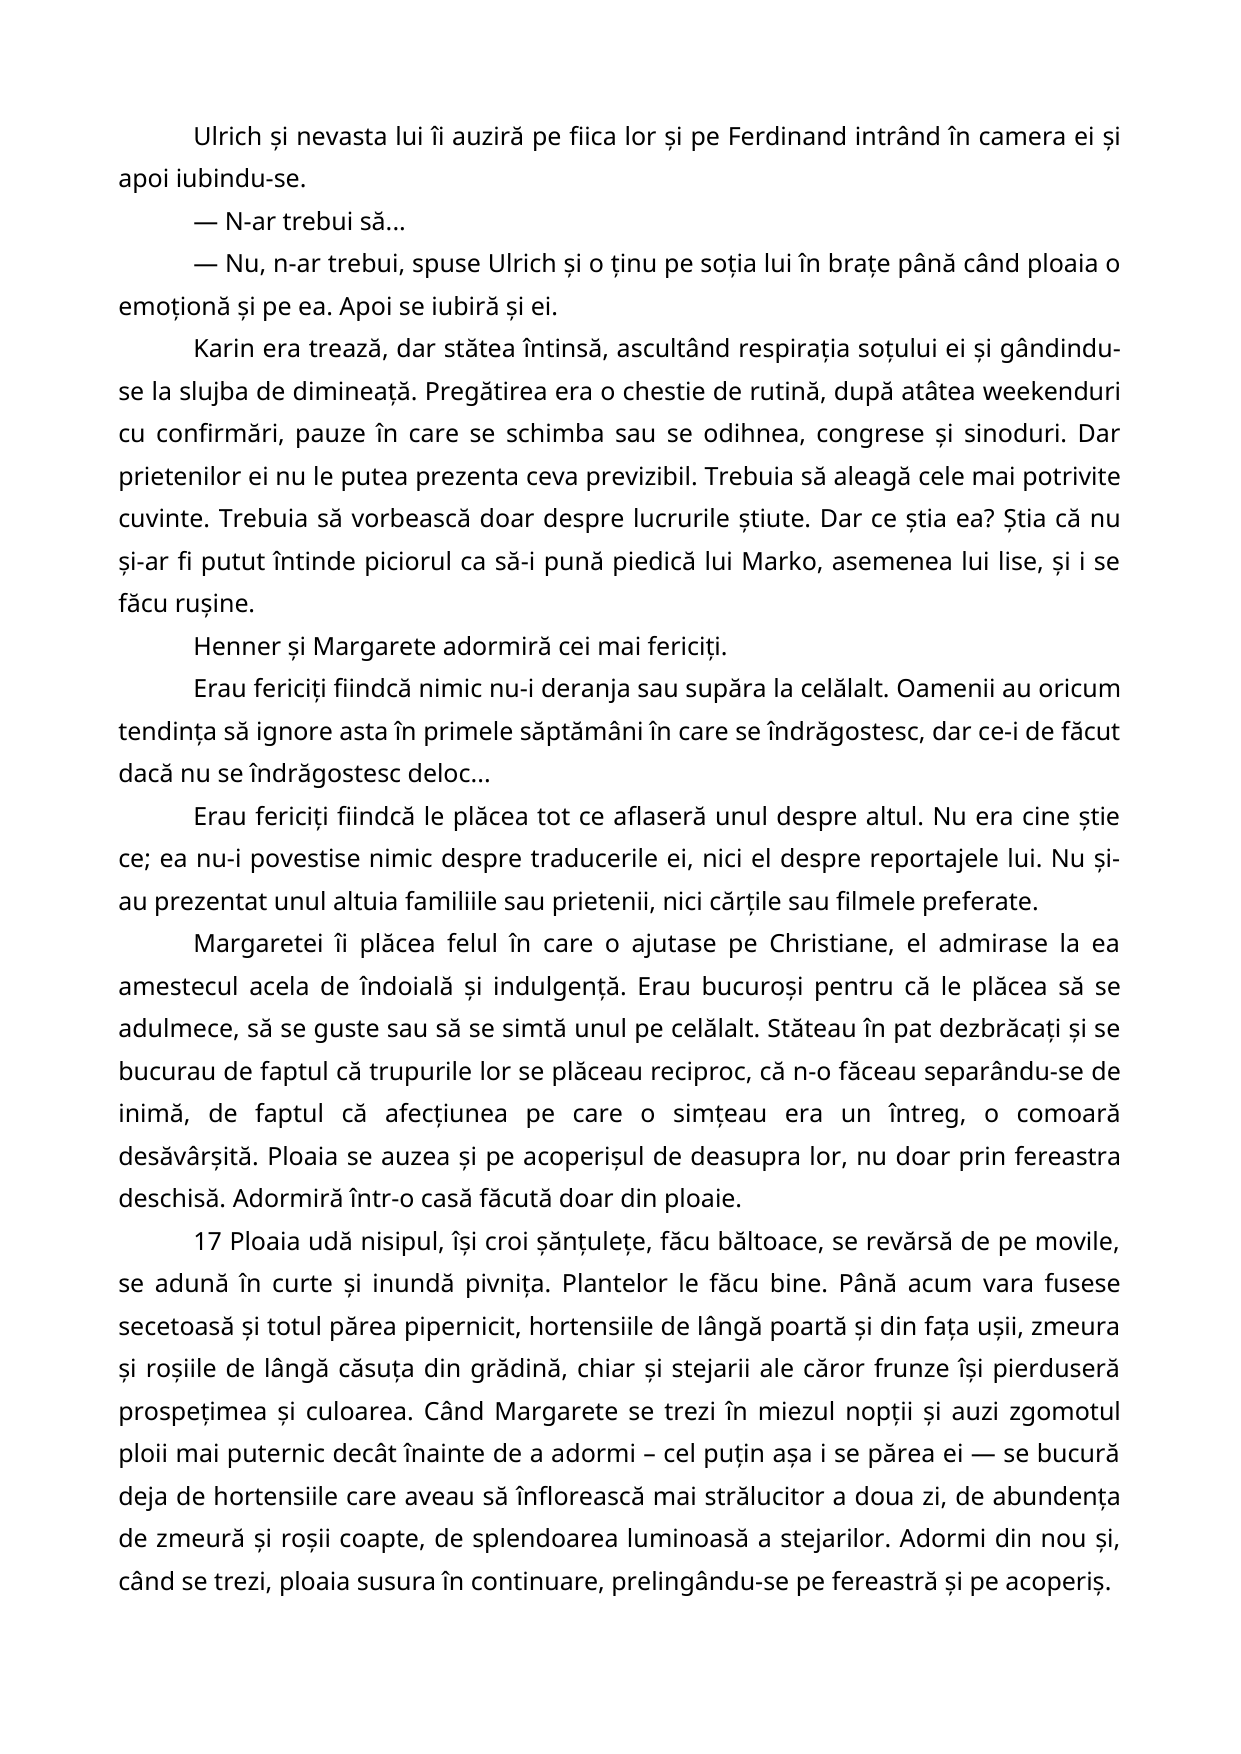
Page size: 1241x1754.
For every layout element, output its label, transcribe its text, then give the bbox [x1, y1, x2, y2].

text — N-ar trebui să... [118, 203, 1122, 237]
text — Nu, n-ar trebui, spuse Ulrich şi o ţinu pe soţia lui în braţe până când ploaia o emoţionă şi pe ea. Apoi se iubiră şi ei. [118, 246, 1122, 322]
text Erau fericiţi fiindcă nimic nu-i deranja sau supăra la celălalt. Oamenii au oricum tendinţa să ignore asta în primele săptămâni în care se îndrăgostesc, dar ce-i de făcut dacă nu se îndrăgostesc deloc... [118, 671, 1122, 790]
text Ulrich şi nevasta lui îi auziră pe fiica lor şi pe Ferdinand intrând în camera ei şi apoi iubindu-se. [118, 118, 1122, 195]
text Erau fericiţi fiindcă le plăcea tot ce aflaseră unul despre altul. Nu era cine ştie ce; ea nu-i povestise nimic despre traducerile ei, nici el despre reportajele lui. Nu şi-au prezentat unul altuia familiile sau prietenii, nici cărţile sau filmele preferate. [118, 798, 1122, 917]
text Margaretei îi plăcea felul în care o ajutase pe Christiane, el admirase la ea amestecul acela de îndoială şi indulgenţă. Erau bucuroşi pentru că le plăcea să se adulmece, să se guste sau să se simtă unul pe celălalt. Stăteau în pat dezbrăcaţi şi se bucurau de faptul că trupurile lor se plăceau reciproc, că n-o făceau separându-se de inimă, de faptul că afecţiunea pe care o simţeau era un întreg, o comoară desăvârşită. Ploaia se auzea şi pe acoperişul de deasupra lor, nu doar prin fereastra deschisă. Adormiră într-o casă făcută doar din ploaie. [118, 926, 1122, 1215]
text Henner şi Margarete adormiră cei mai fericiţi. [118, 628, 1122, 662]
text 17 Ploaia udă nisipul, îşi croi şănţuleţe, făcu băltoace, se revărsă de pe movile, se adună în curte şi inundă pivniţa. Plantelor le făcu bine. Până acum vara fusese secetoasă şi totul părea pipernicit, hortensiile de lângă poartă şi din faţa uşii, zmeura şi roşiile de lângă căsuţa din grădină, chiar şi stejarii ale căror frunze îşi pierduseră prospeţimea şi culoarea. Când Margarete se trezi în miezul nopţii şi auzi zgomotul ploii mai puternic decât înainte de a adormi – cel puţin aşa i se părea ei — se bucură deja de hortensiile care aveau să înflorească mai strălucitor a doua zi, de abundenţa de zmeură şi roşii coapte, de splendoarea luminoasă a stejarilor. Adormi din nou şi, când se trezi, ploaia susura în continuare, prelingându-se pe fereastră şi pe acoperiş. [118, 1223, 1122, 1597]
text Karin era trează, dar stătea întinsă, ascultând respiraţia soţului ei şi gândindu-se la slujba de dimineaţă. Pregătirea era o chestie de rutină, după atâtea weekenduri cu confirmări, pauze în care se schimba sau se odihnea, congrese şi sinoduri. Dar prietenilor ei nu le putea prezenta ceva previzibil. Trebuia să aleagă cele mai potrivite cuvinte. Trebuia să vorbească doar despre lucrurile ştiute. Dar ce ştia ea? Ştia că nu şi-ar fi putut întinde piciorul ca să-i pună piedică lui Marko, asemenea lui lise, şi i se făcu ruşine. [118, 331, 1122, 620]
